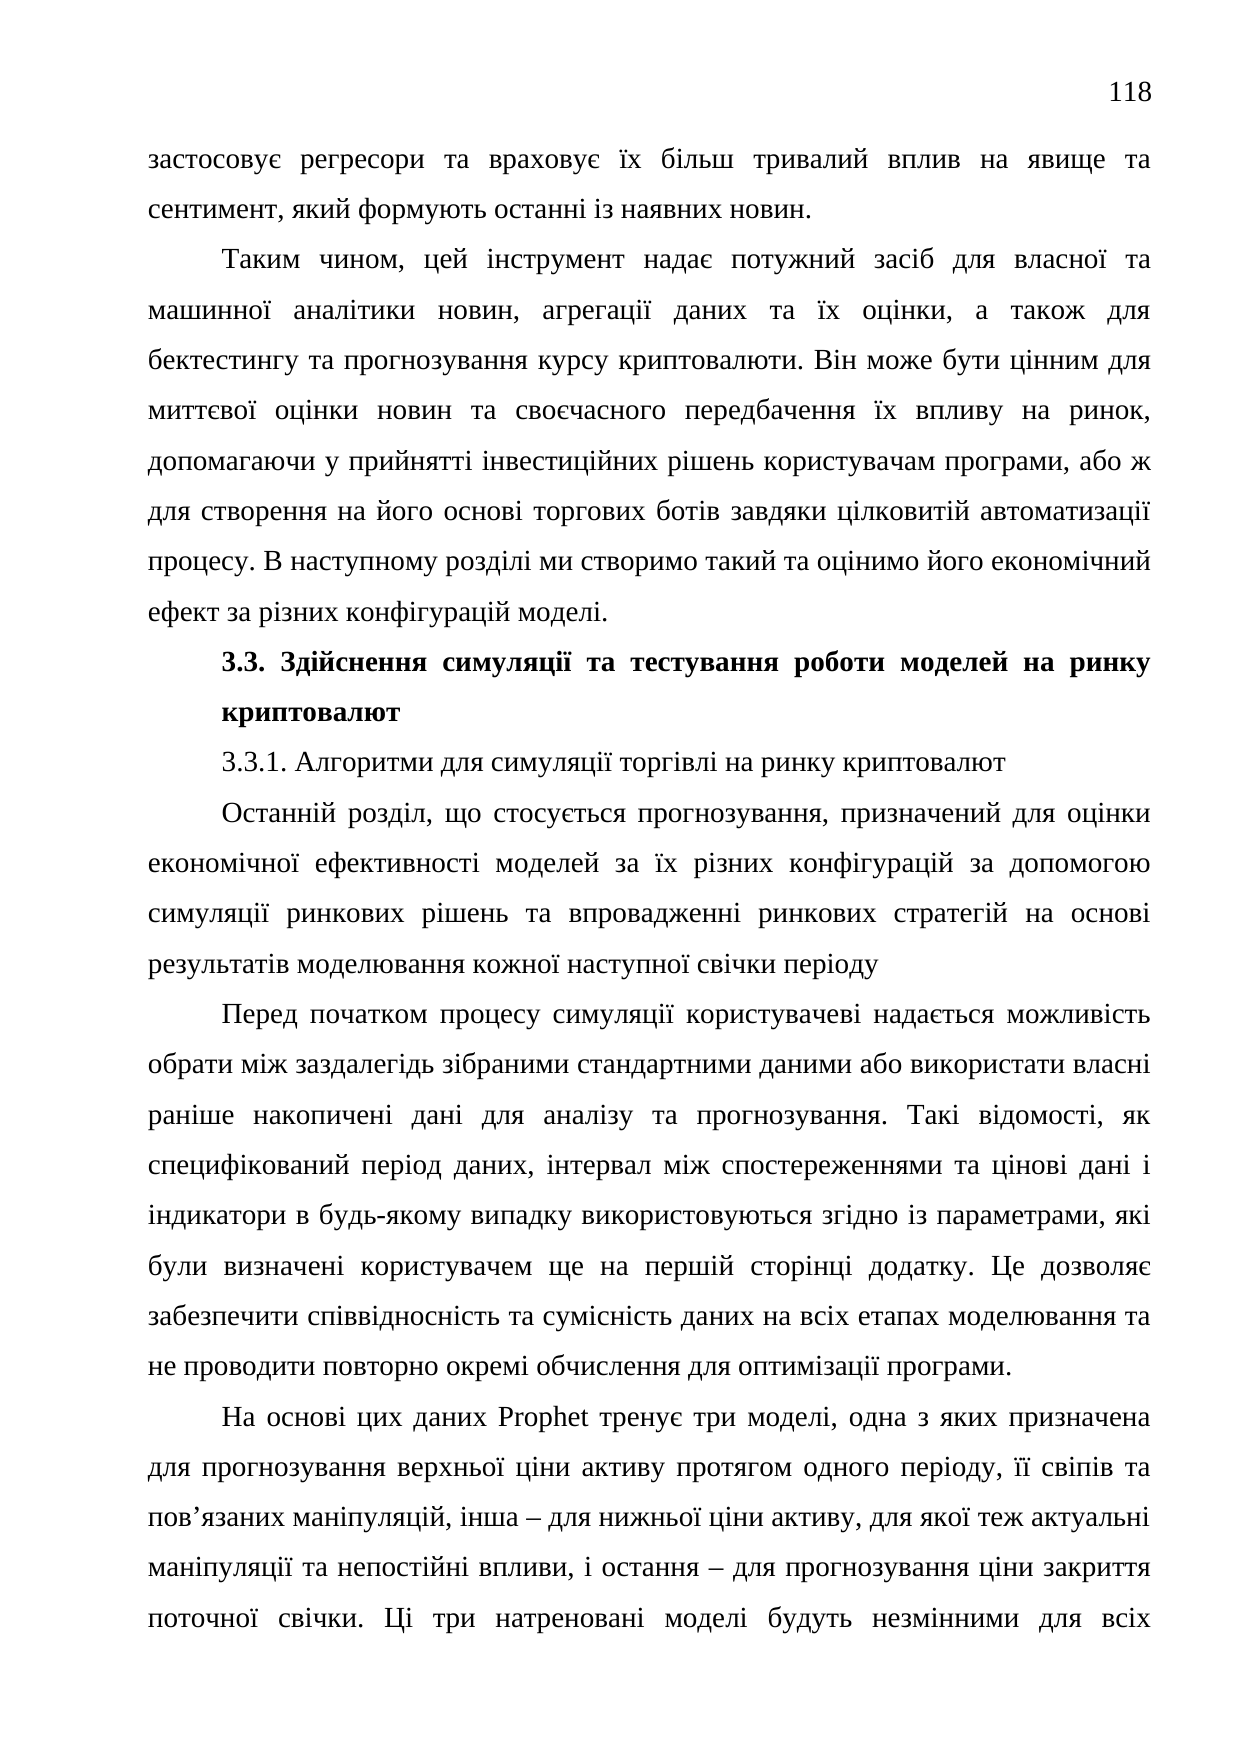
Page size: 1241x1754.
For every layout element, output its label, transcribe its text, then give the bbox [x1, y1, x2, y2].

text Таким чином, цей інструмент надає потужний засіб для власної та машинної аналітики новин, агрегації даних та їх оцінки, а також для бектестингу та прогнозування курсу криптовалюти. Він може бути цінним для миттєвої оцінки новин та своєчасного передбачення їх впливу на ринок, допомагаючи у прийнятті інвестиційних рішень користувачам програми, або ж для створення на його основі торгових ботів завдяки цілковитій автоматизації процесу. В наступному розділі ми створимо такий та оцінимо його економічний ефект за різних конфігурацій моделі. [148, 241, 1152, 627]
text Перед початком процесу симуляції користувачеві надається можливість обрати між заздалегідь зібраними стандартними даними або використати власні раніше накопичені дані для аналізу та прогнозування. Такі відомості, як специфікований період даних, інтервал між спостереженнями та цінові дані і індикатори в будь-якому випадку використовуються згідно із параметрами, які були визначені користувачем ще на першій сторінці додатку. Це дозволяє забезпечити співвідносність та сумісність даних на всіх етапах моделювання та не проводити повторно окремі обчислення для оптимізації програми. [148, 996, 1152, 1382]
text Останній розділ, що стосується прогнозування, призначений для оцінки економічної ефективності моделей за їх різних конфігурацій за допомогою симуляції ринкових рішень та впровадженні ринкових стратегій на основі результатів моделювання кожної наступної свічки періоду [148, 795, 1152, 979]
subtitle 3.3. Здійснення симуляції та тестування роботи моделей на ринку криптовалют [221, 644, 1152, 728]
subtitle 3.3.1. Алгоритми для симуляції торгівлі на ринку криптовалют [221, 744, 1152, 778]
